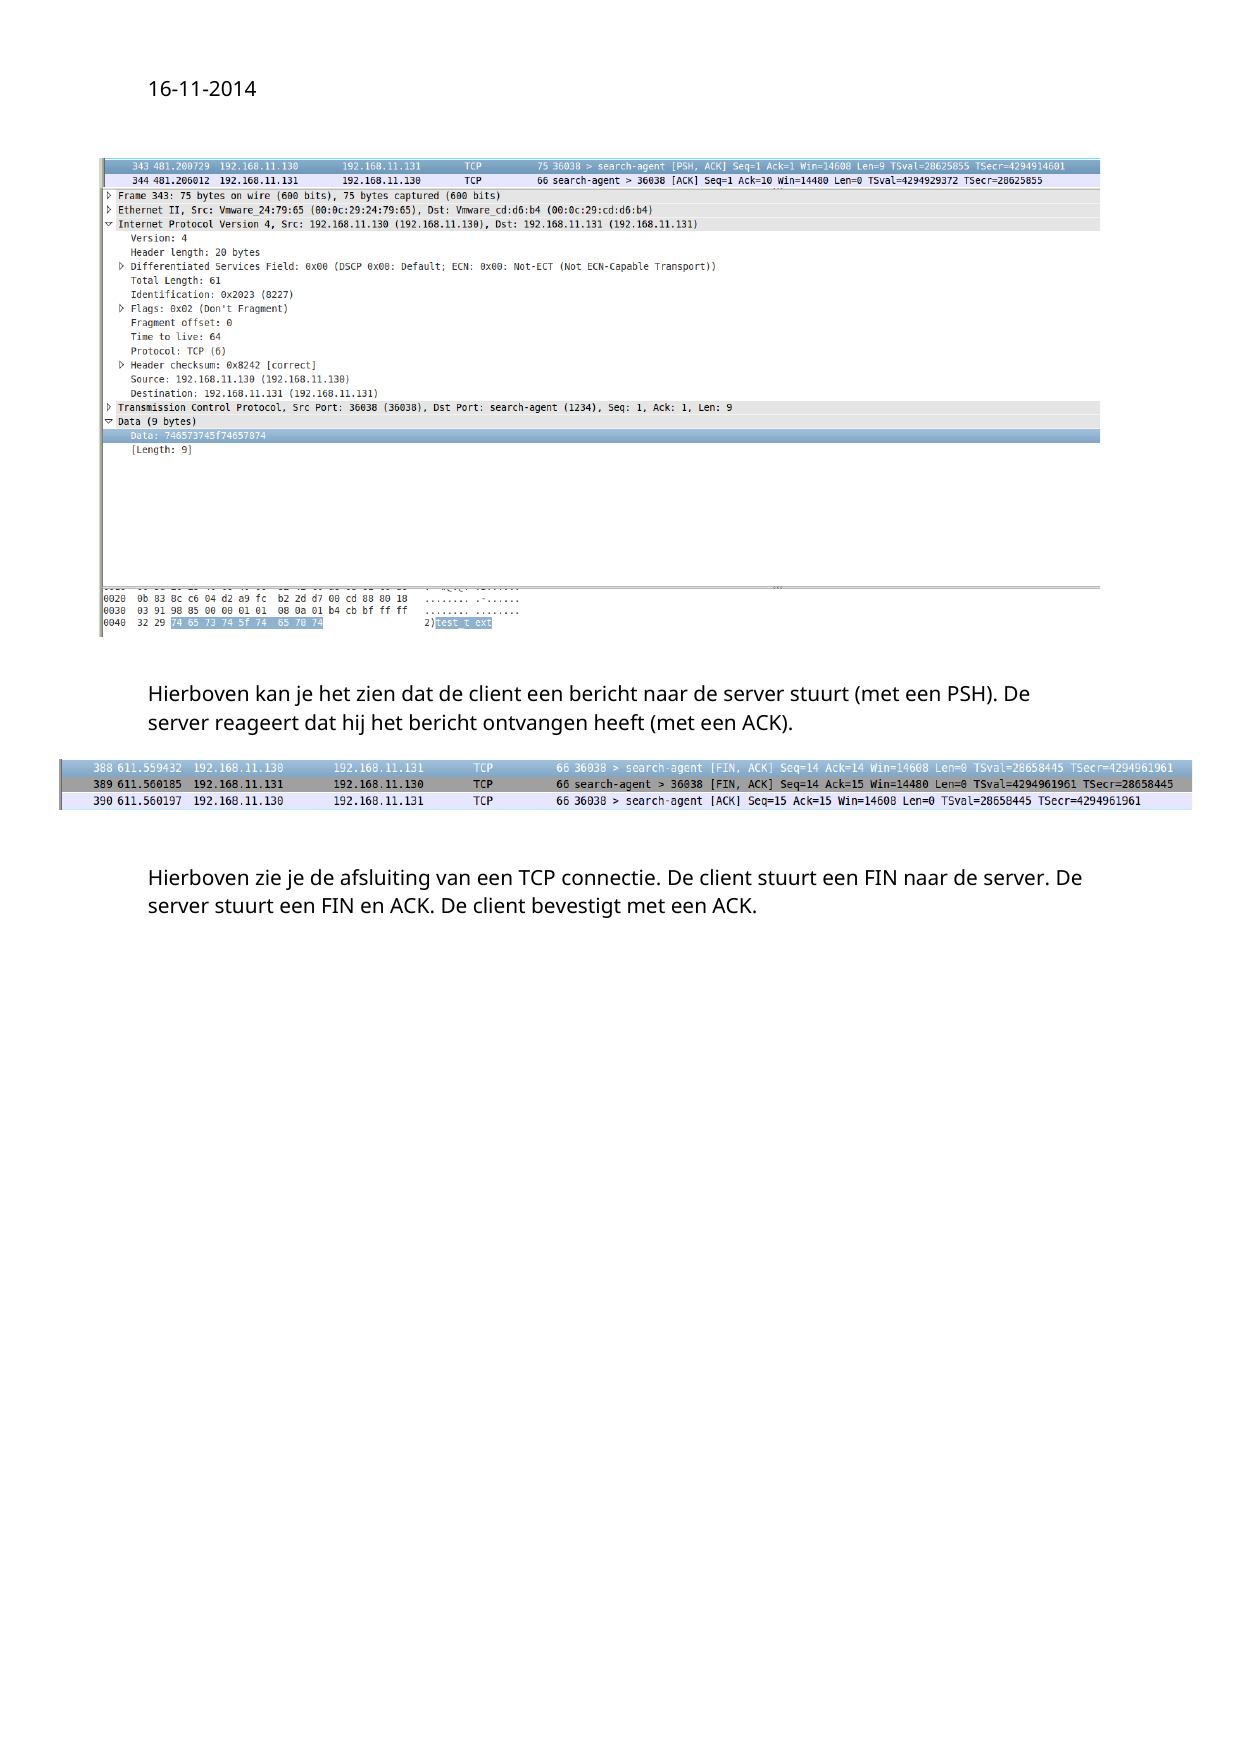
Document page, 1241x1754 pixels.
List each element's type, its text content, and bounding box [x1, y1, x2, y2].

picture [59, 759, 1193, 810]
picture [98, 158, 1101, 639]
text Hierboven kan je het zien dat de client een bericht naar de server stuurt (met een PSH). De server reageert dat hij het bericht ontvangen heeft (met een ACK). [148, 679, 1093, 736]
text Hierboven zie je de afsluiting van een TCP connectie. De client stuurt een FIN naar de server. De server stuurt een FIN en ACK. De client bevestigt met een ACK. [148, 863, 1093, 920]
